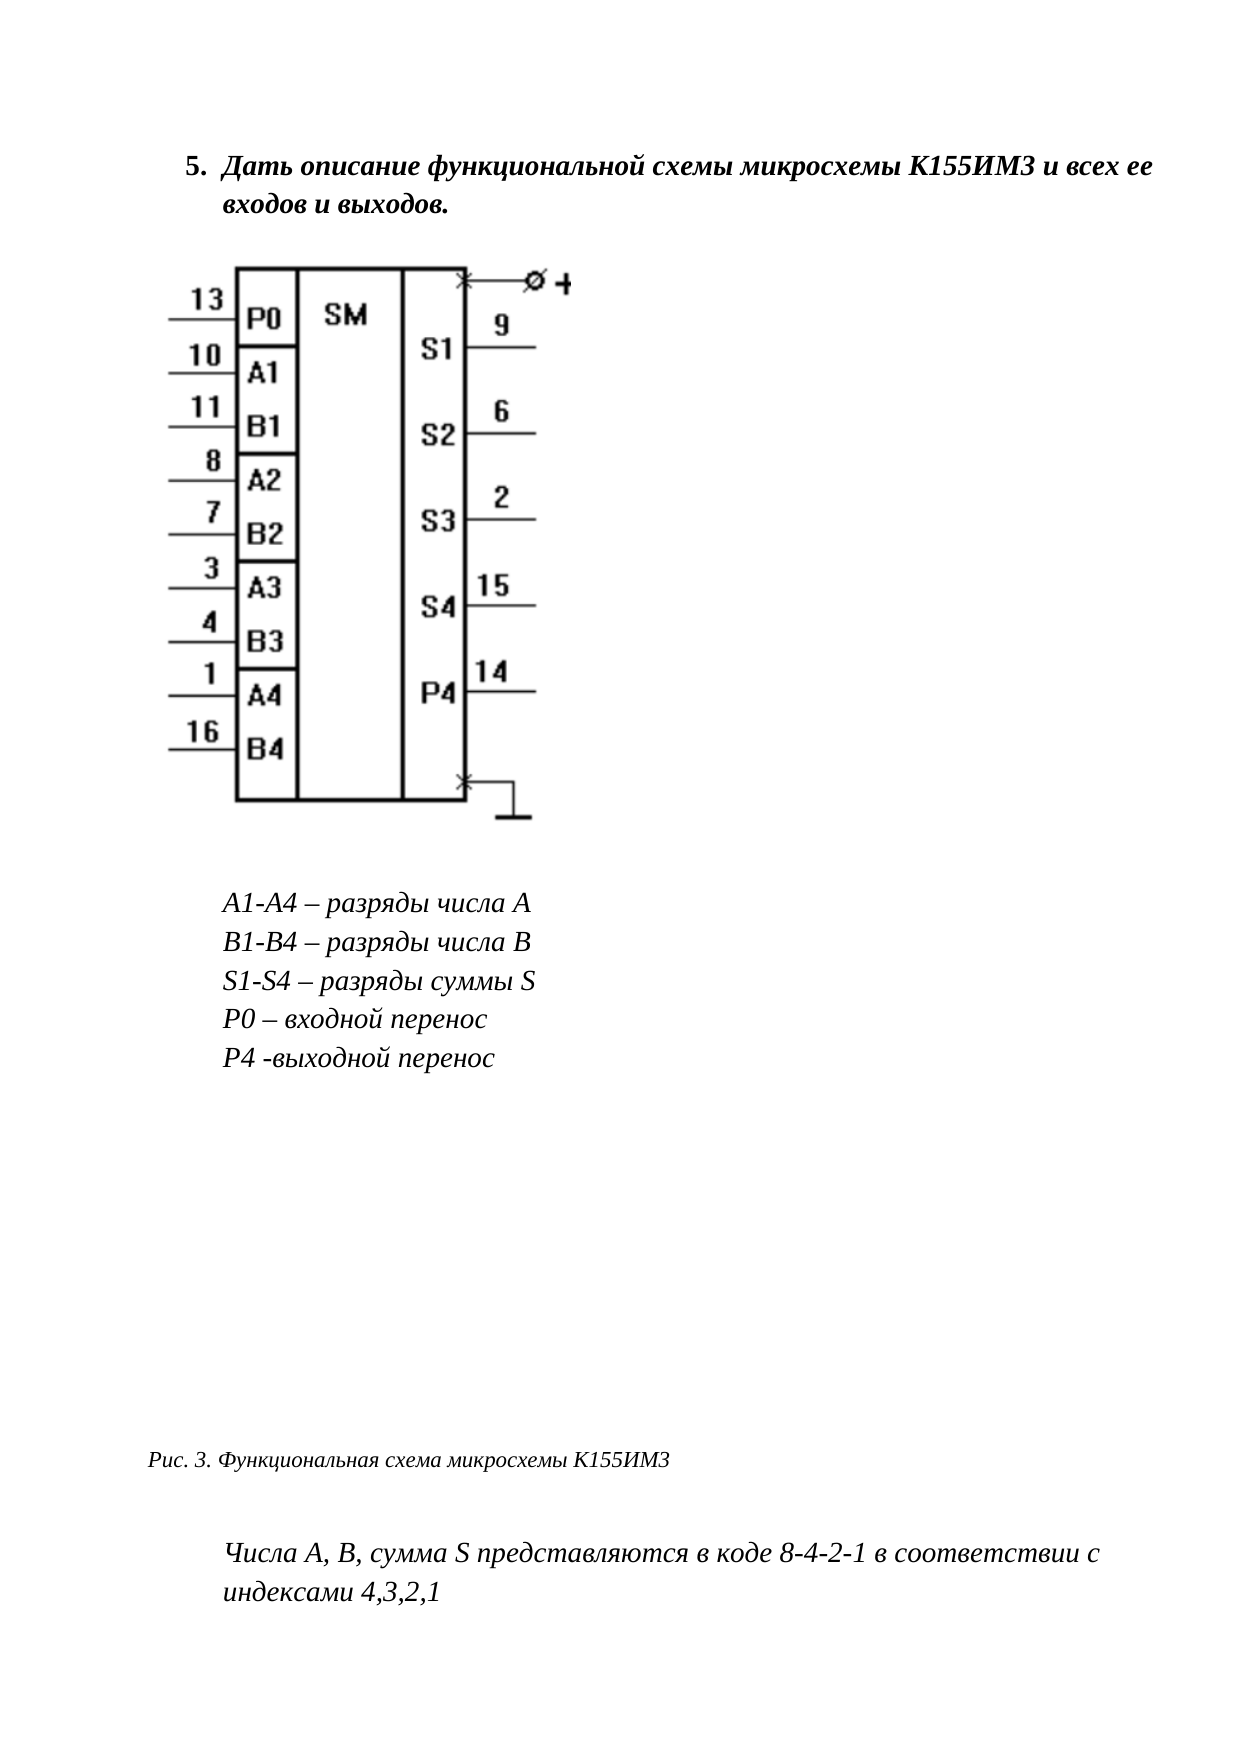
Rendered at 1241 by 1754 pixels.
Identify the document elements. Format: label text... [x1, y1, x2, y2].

list S1-S4 – разряды суммы S [223, 963, 1193, 996]
list A1-A4 – разряды числа А [223, 886, 1193, 919]
list P0 – входной перенос [223, 1001, 1193, 1035]
list B1-B4 – разряды числа B [223, 924, 1193, 958]
picture [147, 247, 571, 837]
list Числа A, B, сумма S представляются в коде 8-4-2-1 в соответствии с индексами 4,3,2,1 [223, 1536, 1193, 1608]
text Рис. 3. Функциональная схема микросхемы К155ИМ3 [148, 1446, 1193, 1472]
list Дать описание функциональной схемы микросхемы К155ИМ3 и всех ее входов и выходов. [185, 148, 1193, 220]
list P4 -выходной перенос [223, 1040, 1193, 1073]
